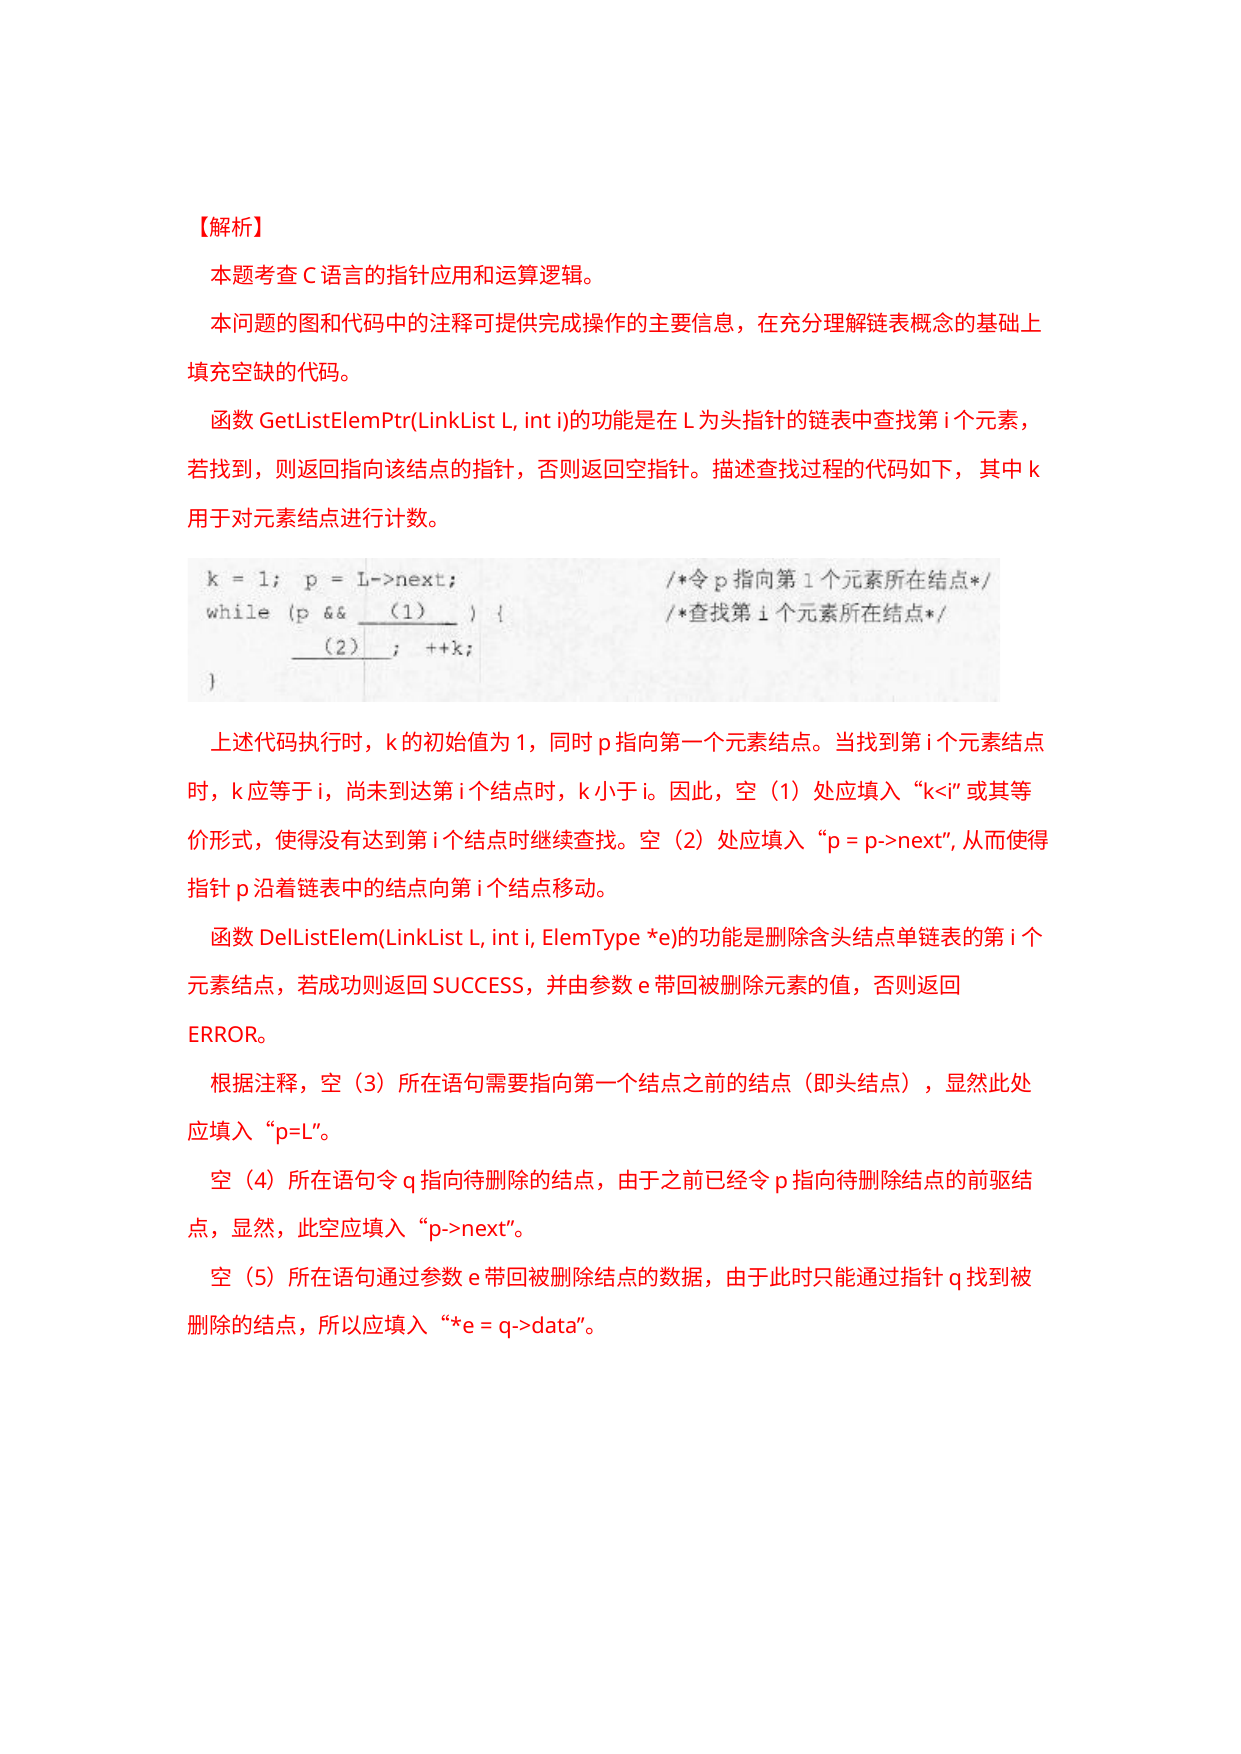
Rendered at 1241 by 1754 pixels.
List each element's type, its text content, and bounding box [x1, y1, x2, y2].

picture [187, 558, 1001, 702]
text 函数GetListElemPtr(LinkList L, int i)的功能是在L为头指针的链表中查找第i个元素，若找到，则返回指向该结点的指针，否则返回空指针。描述查找过程的代码如下， 其中k用于对元素结点进行计数。 [187, 403, 1053, 533]
text 本题考查C语言的指针应用和运算逻辑。 [187, 258, 1053, 290]
text 空（4）所在语句令q指向待删除的结点，由于之前已经令p指向待删除结点的前驱结点，显然，此空应填入“p->next”。 [187, 1162, 1053, 1243]
text 上述代码执行时，k的初始值为1，同时p指向第一个元素结点。当找到第i个元素结点时，k应等于i，尚未到达第i个结点时，k小于i。因此，空（1）处应填入“k<i” 或其等价形式，使得没有达到第i个结点时继续查找。空（2）处应填入“p = p->next”, 从而使得指针p沿着链表中的结点向第i个结点移动。 [187, 725, 1053, 903]
text 【解析】 [187, 209, 1053, 242]
text 本问题的图和代码中的注释可提供完成操作的主要信息，在充分理解链表概念的基础上填充空缺的代码。 [187, 306, 1053, 387]
text 函数DelListElem(LinkList L, int i, ElemType *e)的功能是删除含头结点单链表的第i 个元素结点，若成功则返回SUCCESS，并由参数e带回被删除元素的值，否则返回 ERROR。 [187, 919, 1053, 1049]
text 空（5）所在语句通过参数e带回被删除结点的数据，由于此时只能通过指针q找到被删除的结点，所以应填入“*e = q->data”。 [187, 1259, 1053, 1341]
text 根据注释，空（3）所在语句需要指向第一个结点之前的结点（即头结点），显然此处应填入“p=L”。 [187, 1065, 1053, 1146]
